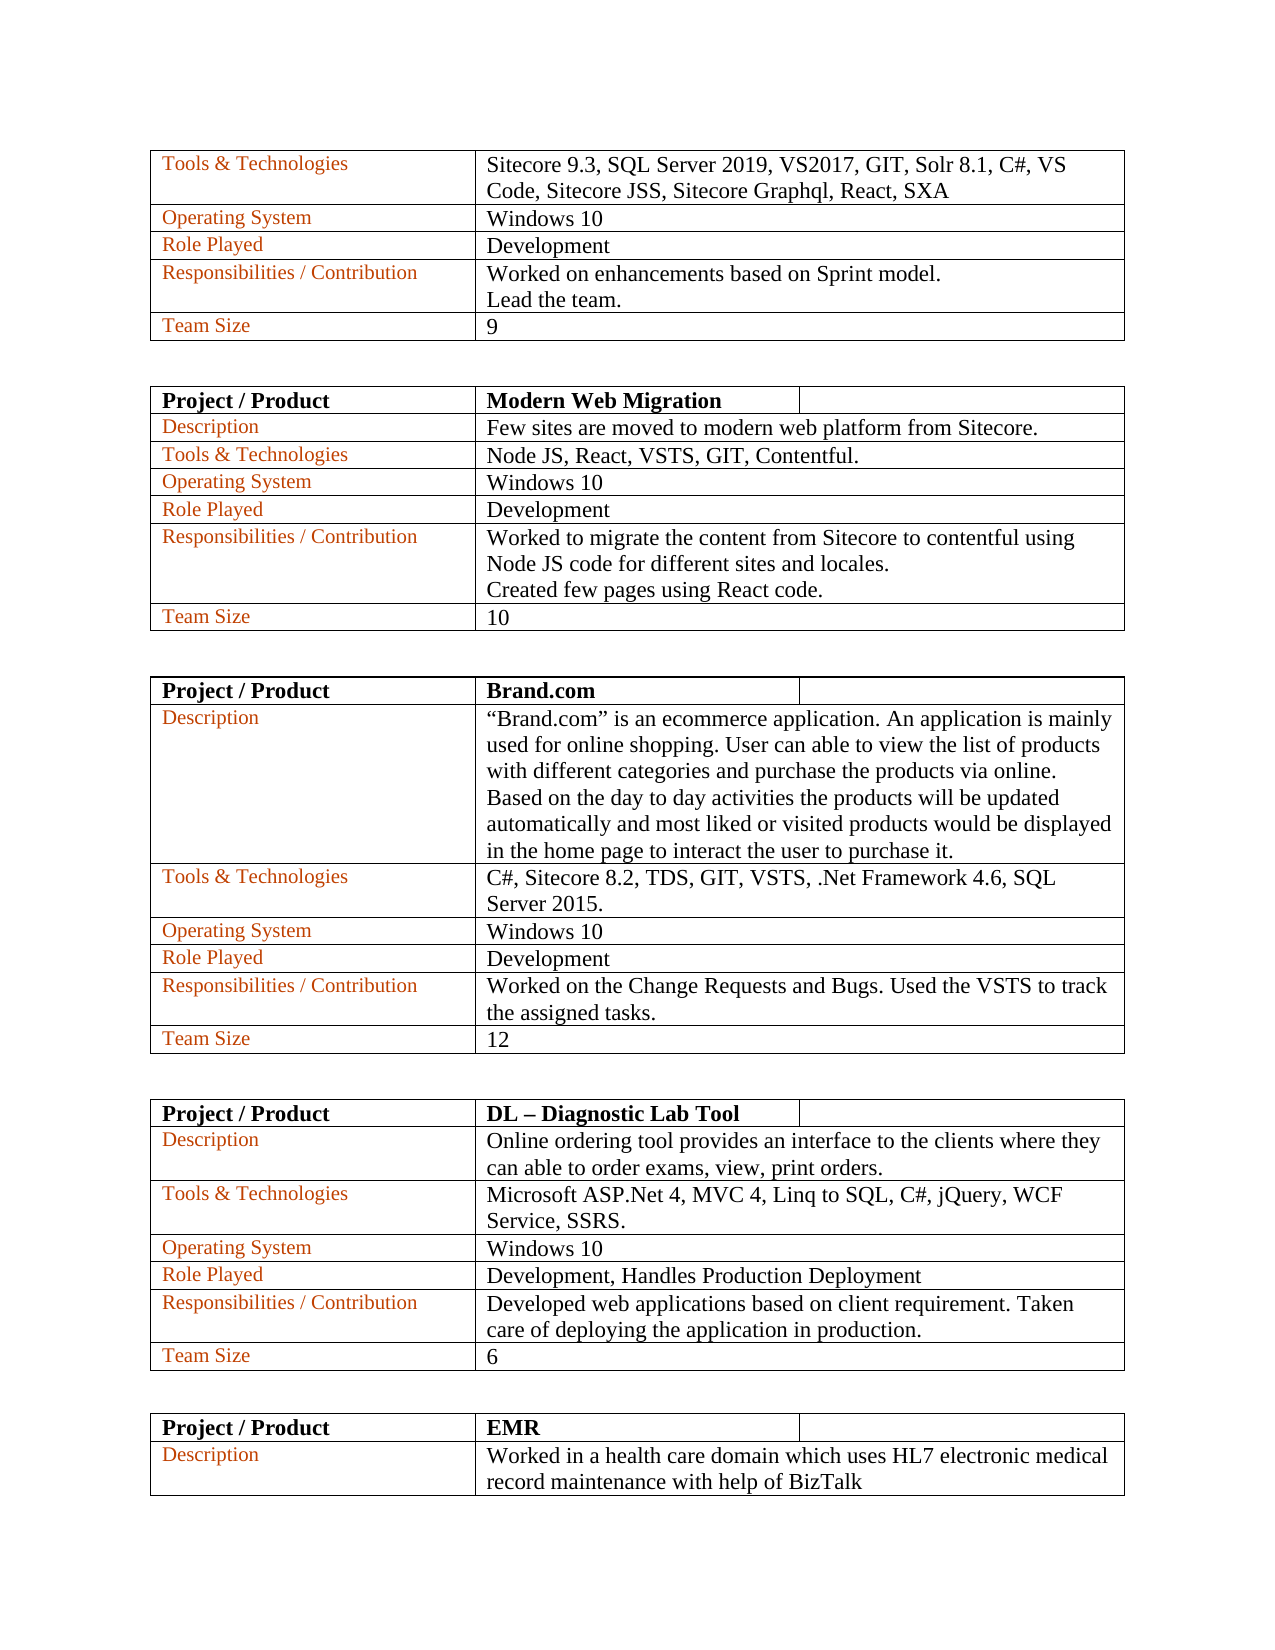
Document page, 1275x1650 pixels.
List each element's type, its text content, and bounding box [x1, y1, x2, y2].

table_cell Development, Handles Production Deployment [476, 1262, 1124, 1288]
table_cell 10 [476, 604, 1124, 630]
table_header EMR [476, 1414, 799, 1441]
table_header Project / Product [151, 1100, 475, 1126]
table_cell Responsibilities / Contribution [151, 973, 475, 1025]
table_cell Operating System [151, 1235, 475, 1261]
table_cell Tools & Technologies [151, 1181, 475, 1234]
table_cell Development [476, 945, 1124, 972]
table_header Project / Product [151, 1414, 475, 1441]
table_cell Operating System [151, 469, 475, 495]
table_cell Worked to migrate the content from Sitecore to contentful using Node JS code for different sites and locales. Created few pages using React code. [476, 524, 1124, 603]
table_cell 12 [476, 1026, 1124, 1053]
table_cell Description [151, 1442, 475, 1494]
table_cell Team Size [151, 313, 475, 340]
table_cell Worked on enhancements based on Sprint model. Lead the team. [476, 260, 1124, 312]
table_cell Responsibilities / Contribution [151, 260, 475, 312]
table_cell Role Played [151, 1262, 475, 1288]
table_cell Role Played [151, 945, 475, 972]
table_cell Operating System [151, 918, 475, 944]
table_cell Worked in a health care domain which uses HL7 electronic medical record maintenance with help of BizTalk [476, 1442, 1124, 1494]
table_cell Developed web applications based on client requirement. Taken care of deploying the application in production. [476, 1290, 1124, 1342]
table_header [800, 387, 1124, 413]
table_cell Description [151, 1127, 475, 1180]
table_cell Development [476, 232, 1124, 258]
table_cell C#, Sitecore 8.2, TDS, GIT, VSTS, .Net Framework 4.6, SQL Server 2015. [476, 864, 1124, 917]
table_cell Node JS, React, VSTS, GIT, Contentful. [476, 442, 1124, 468]
table_header DL – Diagnostic Lab Tool [476, 1100, 799, 1126]
table_header Project / Product [151, 678, 475, 704]
table_cell Windows 10 [476, 205, 1124, 231]
table_cell Responsibilities / Contribution [151, 1290, 475, 1342]
table_cell 6 [476, 1343, 1124, 1370]
table_cell Team Size [151, 1343, 475, 1370]
table_cell Tools & Technologies [151, 864, 475, 917]
table_cell Team Size [151, 1026, 475, 1053]
table_cell 9 [476, 313, 1124, 340]
table_cell Sitecore 9.3, SQL Server 2019, VS2017, GIT, Solr 8.1, C#, VS Code, Sitecore JSS, Sitecore Graphql, React, SXA [476, 151, 1124, 204]
table_cell Tools & Technologies [151, 151, 475, 204]
table_cell “Brand.com” is an ecommerce application. An application is mainly used for online shopping. User can able to view the list of products with different categories and purchase the products via online. Based on the day to day activities the products will be updated automatically and most liked or visited products would be displayed in the home page to interact the user to purchase it. [476, 705, 1124, 863]
table_cell Windows 10 [476, 1235, 1124, 1261]
table_cell Operating System [151, 205, 475, 231]
table_header Modern Web Migration [476, 387, 799, 413]
table_cell Role Played [151, 232, 475, 258]
table_header Brand.com [476, 678, 799, 704]
table_cell Windows 10 [476, 918, 1124, 944]
table_cell Few sites are moved to modern web platform from Sitecore. [476, 414, 1124, 441]
table_cell Responsibilities / Contribution [151, 524, 475, 603]
table_cell Development [476, 496, 1124, 523]
table_cell Worked on the Change Requests and Bugs. Used the VSTS to track the assigned tasks. [476, 973, 1124, 1025]
table_cell Role Played [151, 496, 475, 523]
table_cell Tools & Technologies [151, 442, 475, 468]
table_header [800, 1414, 1124, 1441]
table_cell Description [151, 414, 475, 441]
table_cell Microsoft ASP.Net 4, MVC 4, Linq to SQL, C#, jQuery, WCF Service, SSRS. [476, 1181, 1124, 1234]
table_cell Team Size [151, 604, 475, 630]
table_header [800, 1100, 1124, 1126]
table_cell Windows 10 [476, 469, 1124, 495]
table_cell Description [151, 705, 475, 863]
table_header [800, 678, 1124, 704]
table_header Project / Product [151, 387, 475, 413]
table_cell Online ordering tool provides an interface to the clients where they can able to order exams, view, print orders. [476, 1127, 1124, 1180]
